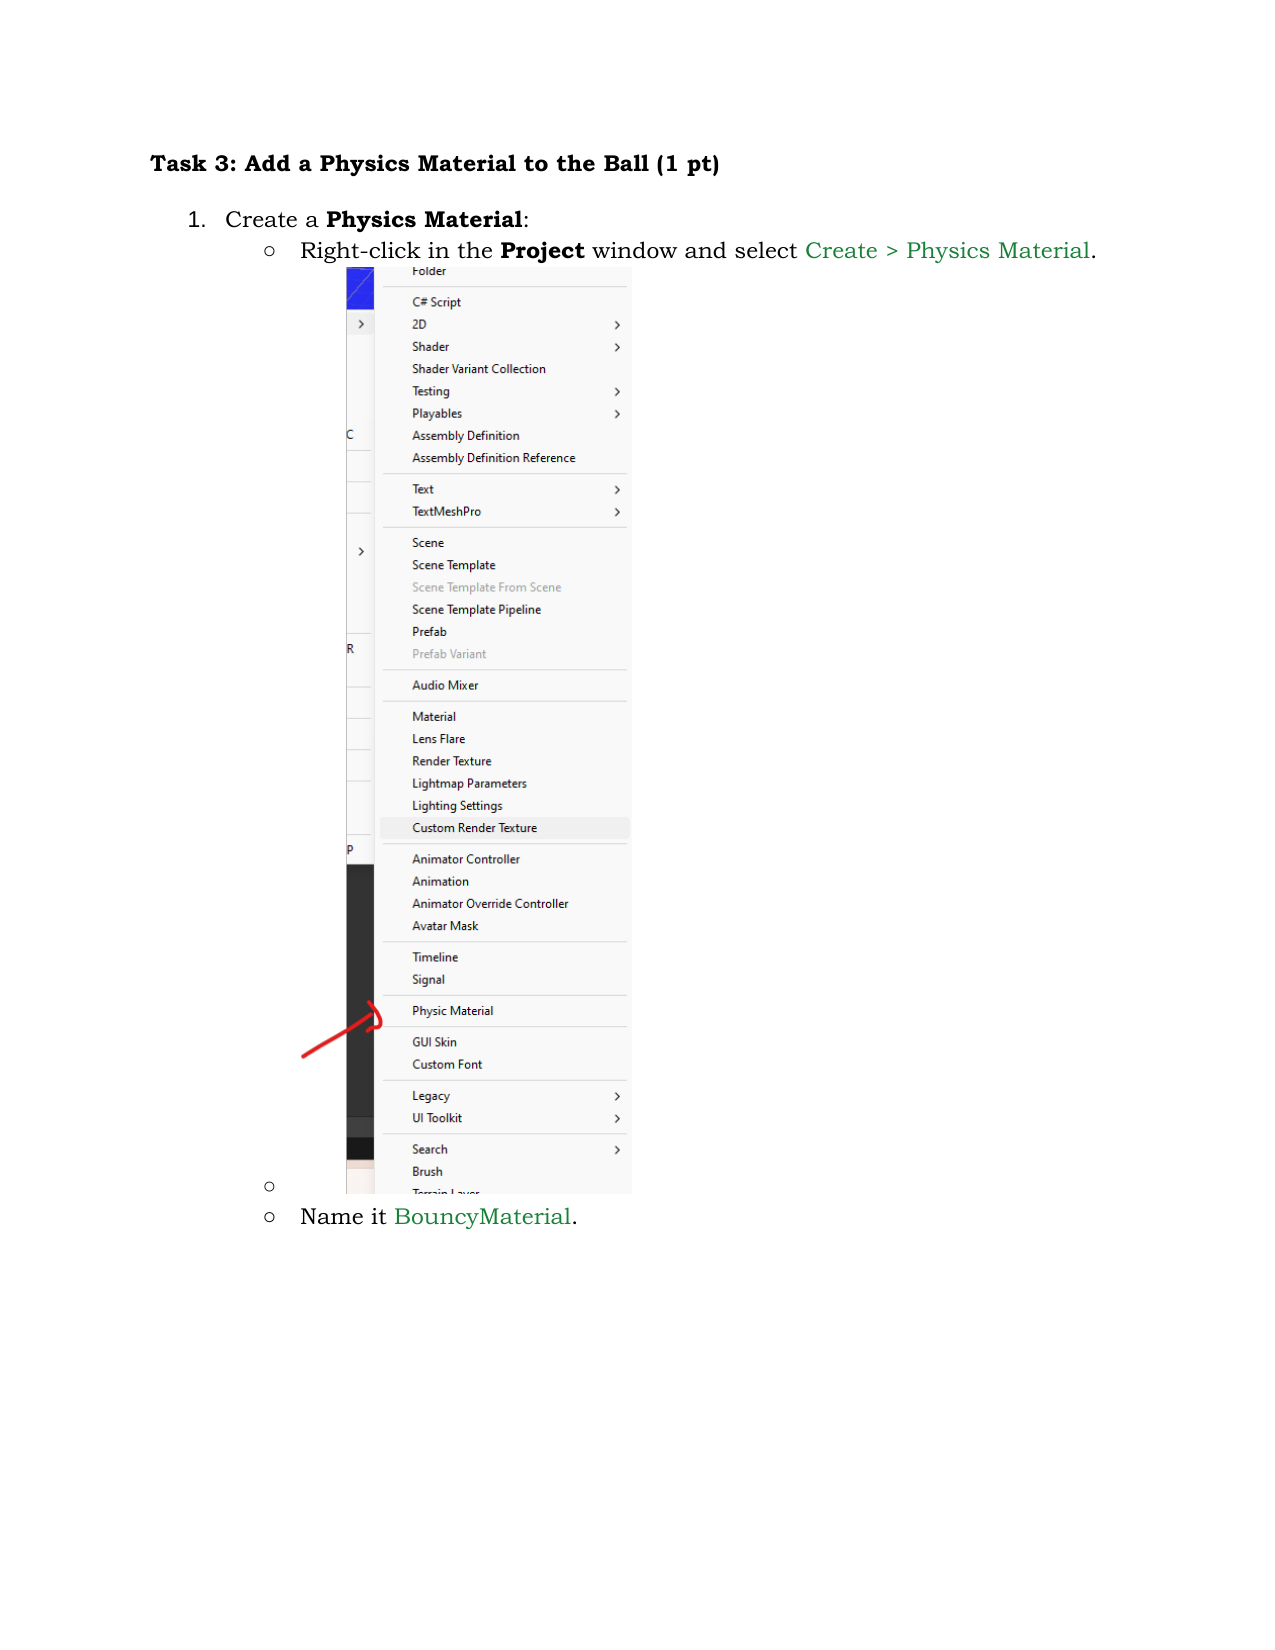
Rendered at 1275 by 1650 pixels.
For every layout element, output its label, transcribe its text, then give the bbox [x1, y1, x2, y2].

picture [300, 267, 633, 1194]
list Create a Physics Material: [187, 206, 1125, 233]
subtitle Task 3: Add a Physics Material to the Ball (1 pt) [150, 150, 1125, 177]
list Name it BouncyMaterial. [262, 1203, 1125, 1229]
list Right-click in the Project window and select Create > Physics Material. [262, 237, 1125, 263]
